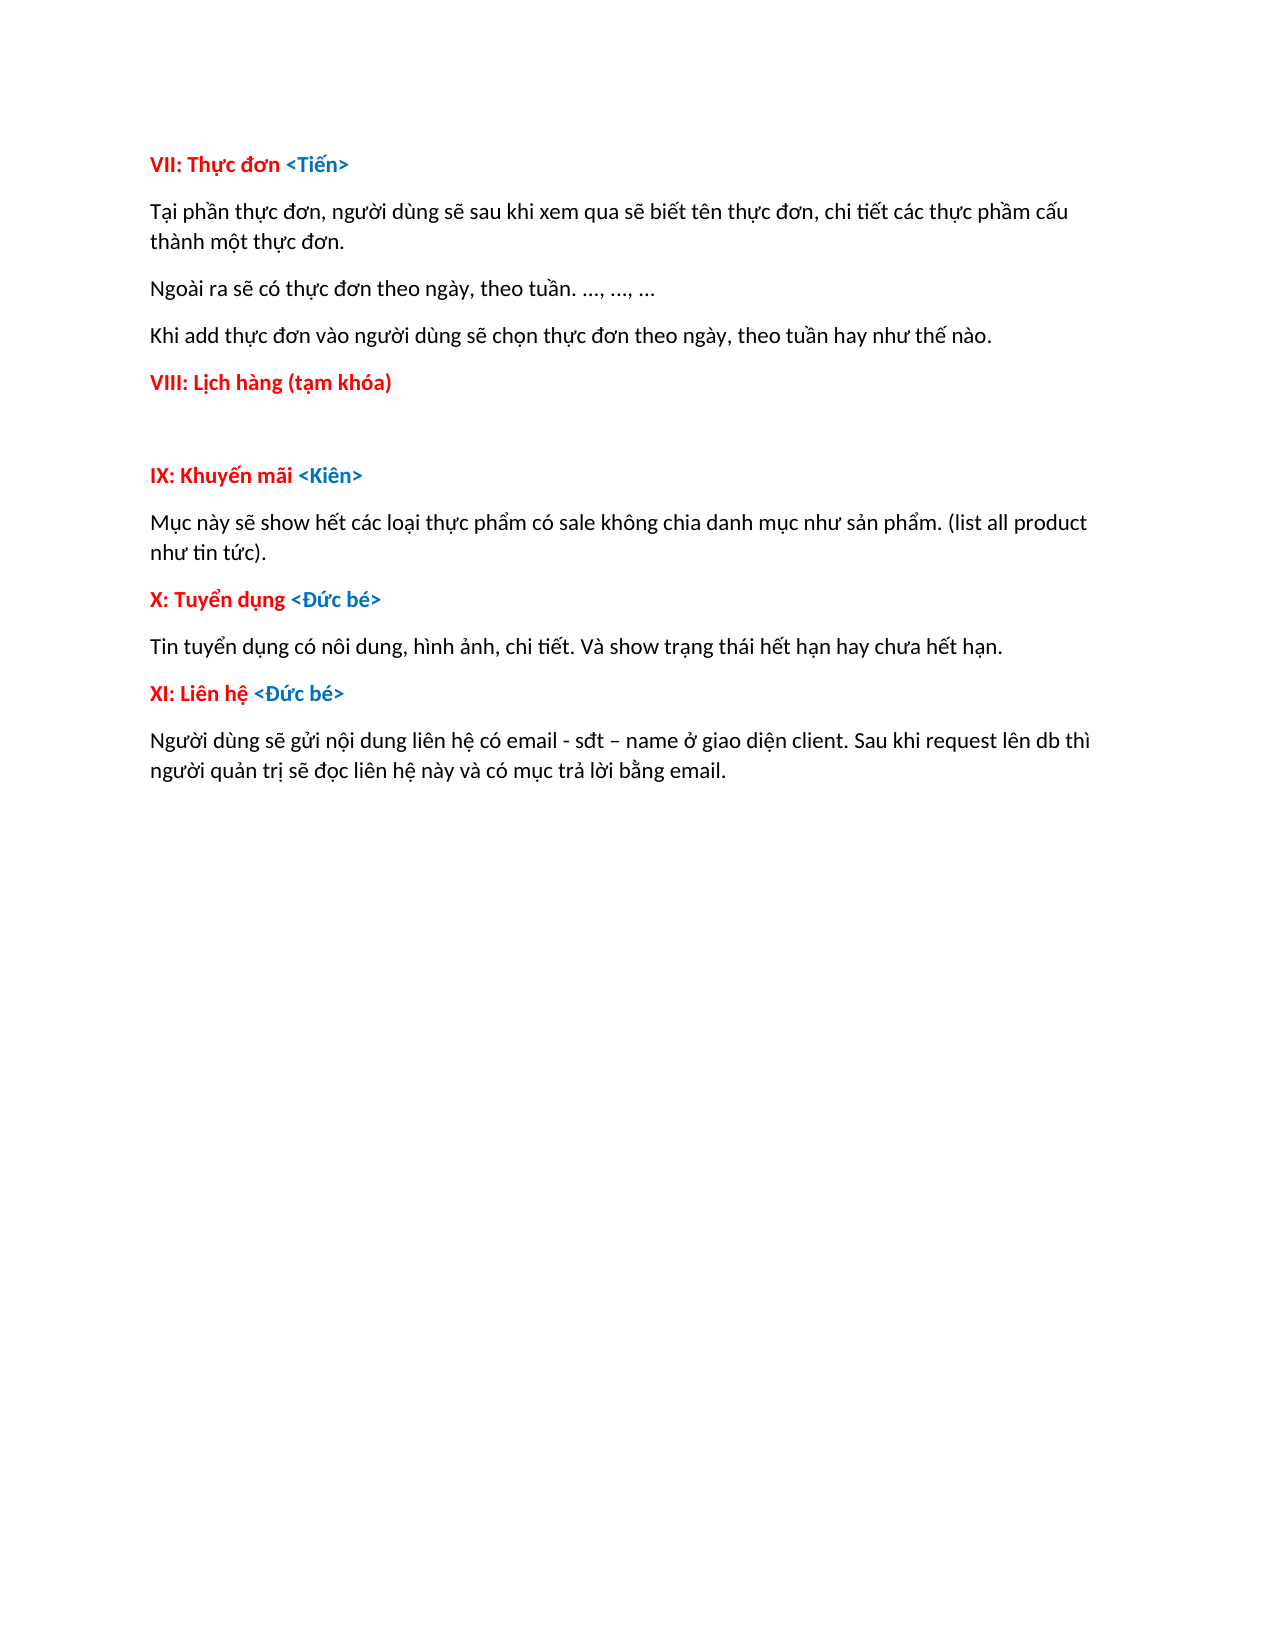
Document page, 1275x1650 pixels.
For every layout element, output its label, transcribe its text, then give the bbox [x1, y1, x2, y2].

text IX: Khuyến mãi <Kiên> [150, 461, 1125, 489]
text Mục này sẽ show hết các loại thực phẩm có sale không chia danh mục như sản phẩm. (list all product như tin tức). [150, 508, 1125, 567]
text Ngoài ra sẽ có thực đơn theo ngày, theo tuần. ..., ..., ... [150, 274, 1125, 302]
text Khi add thực đơn vào người dùng sẽ chọn thực đơn theo ngày, theo tuần hay như thế nào. [150, 321, 1125, 349]
text Tại phần thực đơn, người dùng sẽ sau khi xem qua sẽ biết tên thực đơn, chi tiết các thực phầm cấu thành một thực đơn. [150, 197, 1125, 255]
text VIII: Lịch hàng (tạm khóa) [150, 368, 1125, 396]
text XI: Liên hệ <Đức bé> [150, 679, 1125, 707]
text Tin tuyển dụng có nôi dung, hình ảnh, chi tiết. Và show trạng thái hết hạn hay chưa hết hạn. [150, 632, 1125, 660]
text VII: Thực đơn <Tiến> [150, 150, 1125, 178]
text Người dùng sẽ gửi nội dung liên hệ có email - sđt – name ở giao diện client. Sau khi request lên db thì người quản trị sẽ đọc liên hệ này và có mục trả lời bằng email. [150, 726, 1125, 784]
text X: Tuyển dụng <Đức bé> [150, 585, 1125, 613]
